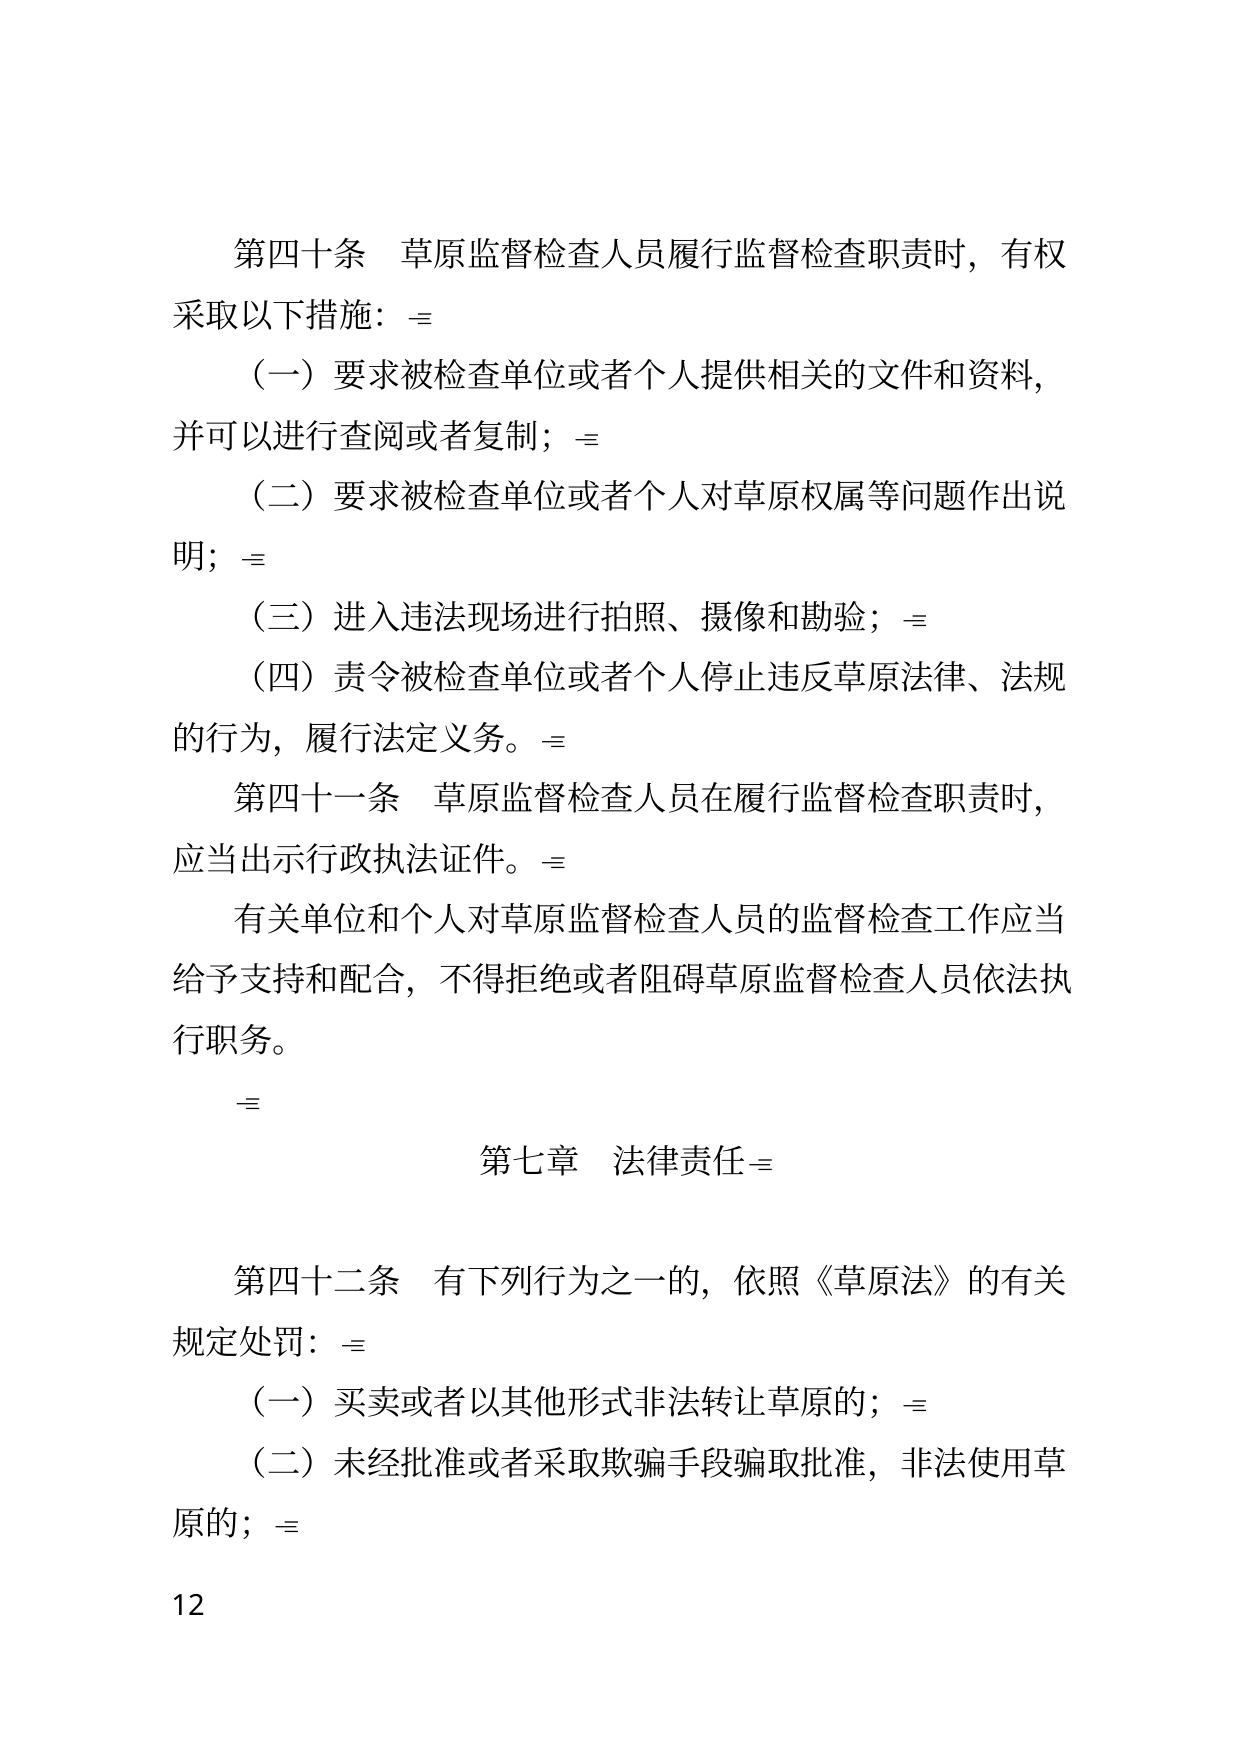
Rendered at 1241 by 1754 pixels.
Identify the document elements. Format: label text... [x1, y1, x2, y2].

text （一）买卖或者以其他形式非法转让草原的； [172, 1366, 1081, 1427]
text （一）要求被检查单位或者个人提供相关的文件和资料，并可以进行查阅或者复制； [172, 339, 1081, 460]
text （二）要求被检查单位或者个人对草原权属等问题作出说明； [172, 460, 1081, 581]
text 第四十二条 有下列行为之一的，依照《草原法》的有关规定处罚： [172, 1246, 1081, 1366]
text （三）进入违法现场进行拍照、摄像和勘验； [172, 581, 1081, 641]
text （二）未经批准或者采取欺骗手段骗取批准，非法使用草原的； [172, 1427, 1081, 1548]
text 第七章 法律责任 [171, 1125, 1081, 1185]
text （四）责令被检查单位或者个人停止违反草原法律、法规的行为，履行法定义务。 [172, 641, 1081, 762]
text 第四十条 草原监督检查人员履行监督检查职责时，有权采取以下措施： [172, 218, 1081, 339]
text  [172, 1064, 1081, 1125]
text 有关单位和个人对草原监督检查人员的监督检查工作应当给予支持和配合，不得拒绝或者阻碍草原监督检查人员依法执行职务。 [172, 883, 1081, 1064]
text 第四十一条 草原监督检查人员在履行监督检查职责时，应当出示行政执法证件。 [172, 762, 1081, 883]
